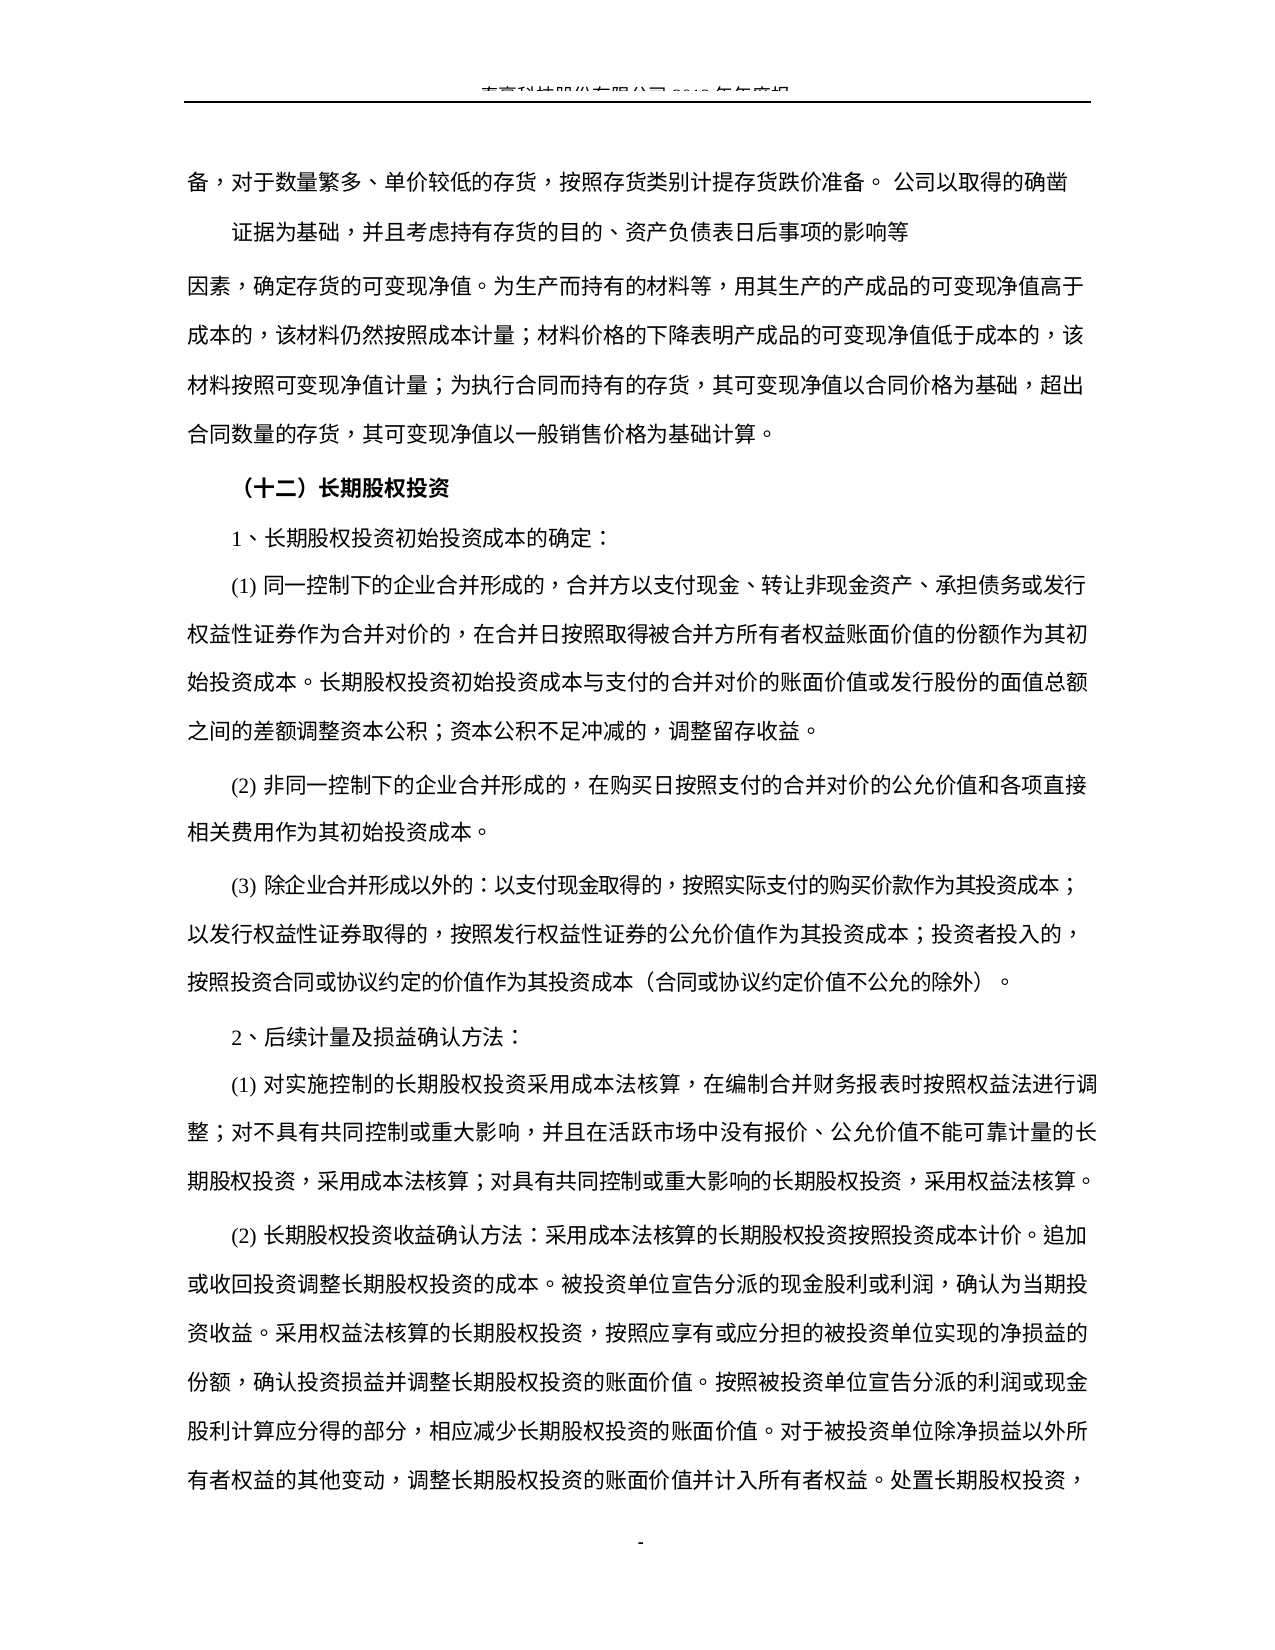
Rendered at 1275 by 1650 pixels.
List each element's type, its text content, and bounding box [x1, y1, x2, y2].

text (1) 同一控制下的企业合并形成的，合并方以支付现金、转让非现金资产、承担债务或发行 权益性证券作为合并对价的，在合并日按照取得被合并方所有者权益账面价值的份额作为其初 始投资成本。长期股权投资初始投资成本与支付的合并对价的账面价值或发行股份的面值总额 之间的差额调整资本公积；资本公积不足冲减的，调整留存收益。 [187, 570, 1088, 746]
text 备，对于数量繁多、单价较低的存货，按照存货类别计提存货跌价准备。 公司以取得的确凿证据为基础，并且考虑持有存货的目的、资产负债表日后事项的影响等 [187, 167, 1089, 247]
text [187, 1220, 1088, 1495]
text (3) 除企业合并形成以外的：以支付现金取得的，按照实际支付的购买价款作为其投资成本； 以发行权益性证券取得的，按照发行权益性证券的公允价值作为其投资成本；投资者投入的， 按照投资合同或协议约定的价值作为其投资成本（合同或协议约定价值不公允的除外）。 [187, 870, 1100, 997]
text (2) 非同一控制下的企业合并形成的，在购买日按照支付的合并对价的公允价值和各项直接 相关费用作为其初始投资成本。 [187, 770, 1088, 846]
subtitle （十二）长期股权投资 [231, 473, 768, 503]
text 1、长期股权投资初始投资成本的确定： [231, 523, 768, 553]
text 因素，确定存货的可变现净值。为生产而持有的材料等，用其生产的产成品的可变现净值高于 成本的，该材料仍然按照成本计量；材料价格的下降表明产成品的可变现净值低于成本的，该 材料按照可变现净值计量；为执行合同而持有的存货，其可变现净值以合同价格为基础，超出 合同数量的存货，其可变现净值以一般销售价格为基础计算。 [187, 271, 1088, 449]
text (1) 对实施控制的长期股权投资采用成本法核算，在编制合并财务报表时按照权益法进行调 整；对不具有共同控制或重大影响，并且在活跃市场中没有报价、公允价值不能可靠计量的长 期股权投资，采用成本法核算；对具有共同控制或重大影响的长期股权投资，采用权益法核算。 [187, 1069, 1099, 1196]
text 2、后续计量及损益确认方法： [231, 1021, 768, 1051]
